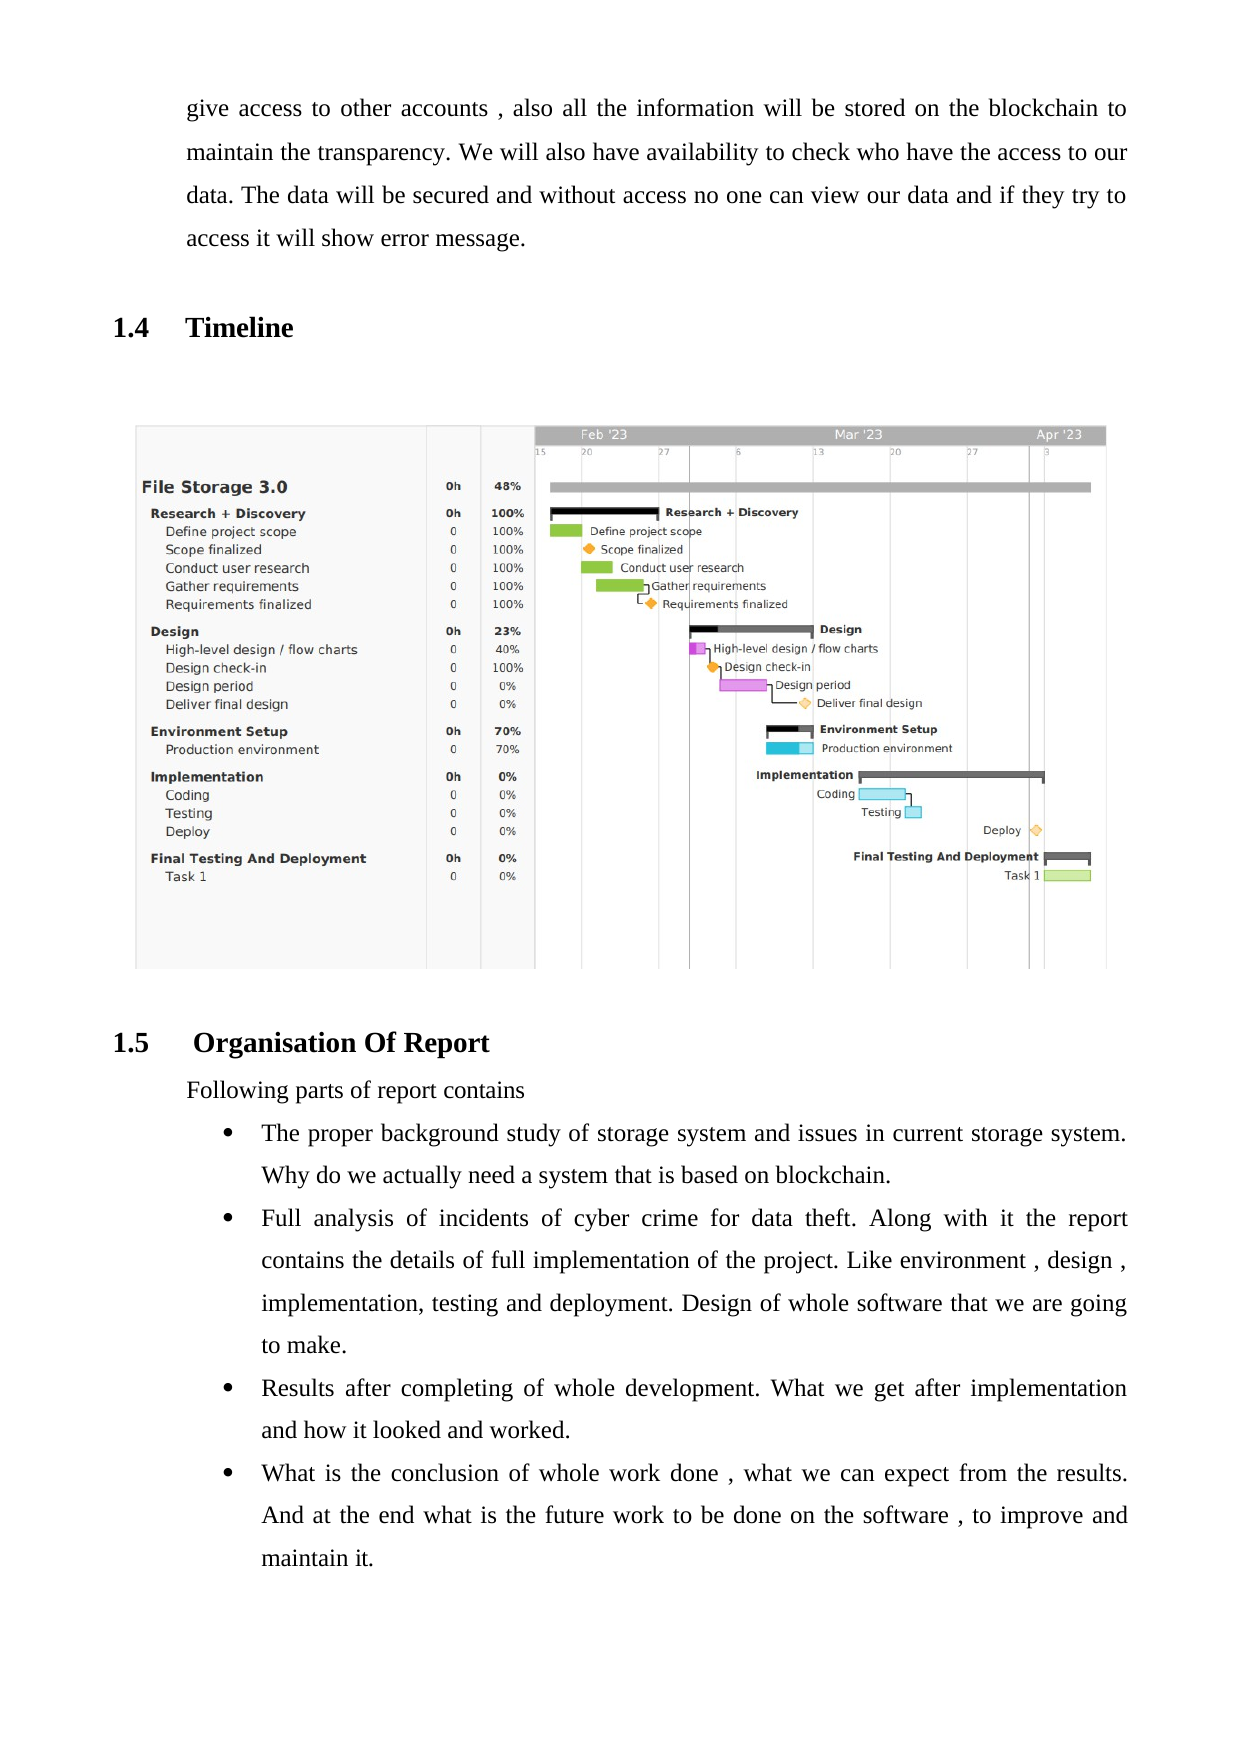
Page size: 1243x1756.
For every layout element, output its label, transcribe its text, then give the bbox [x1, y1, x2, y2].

text Following parts of report contains [186, 1075, 1184, 1104]
list The proper background study of storage system and issues in current storage system. Why do we actually need a system that is based on blockchain. [223, 1118, 1128, 1188]
list What is the conclusion of whole work done , what we can expect from the results. And at the end what is the future work to be done on the software , to improve and maintain it. [223, 1458, 1128, 1571]
subtitle Timeline [112, 310, 1184, 343]
picture [135, 425, 1107, 969]
list Organisation Of Report [112, 1025, 1184, 1058]
list Results after completing of whole development. What we get after implementation and how it looked and worked. [223, 1373, 1128, 1443]
list Full analysis of incidents of cyber crime for data theft. Along with it the report contains the details of full implementation of the project. Like environment , design , implementation, testing and deployment. Design of whole software that we are going to make. [223, 1203, 1128, 1359]
text give access to other accounts , also all the information will be stored on the blockchain to maintain the transparency. We will also have availability to check who have the access to our data. The data will be secured and without access no one can view our data and if they try to access it will show error message. [186, 93, 1128, 252]
